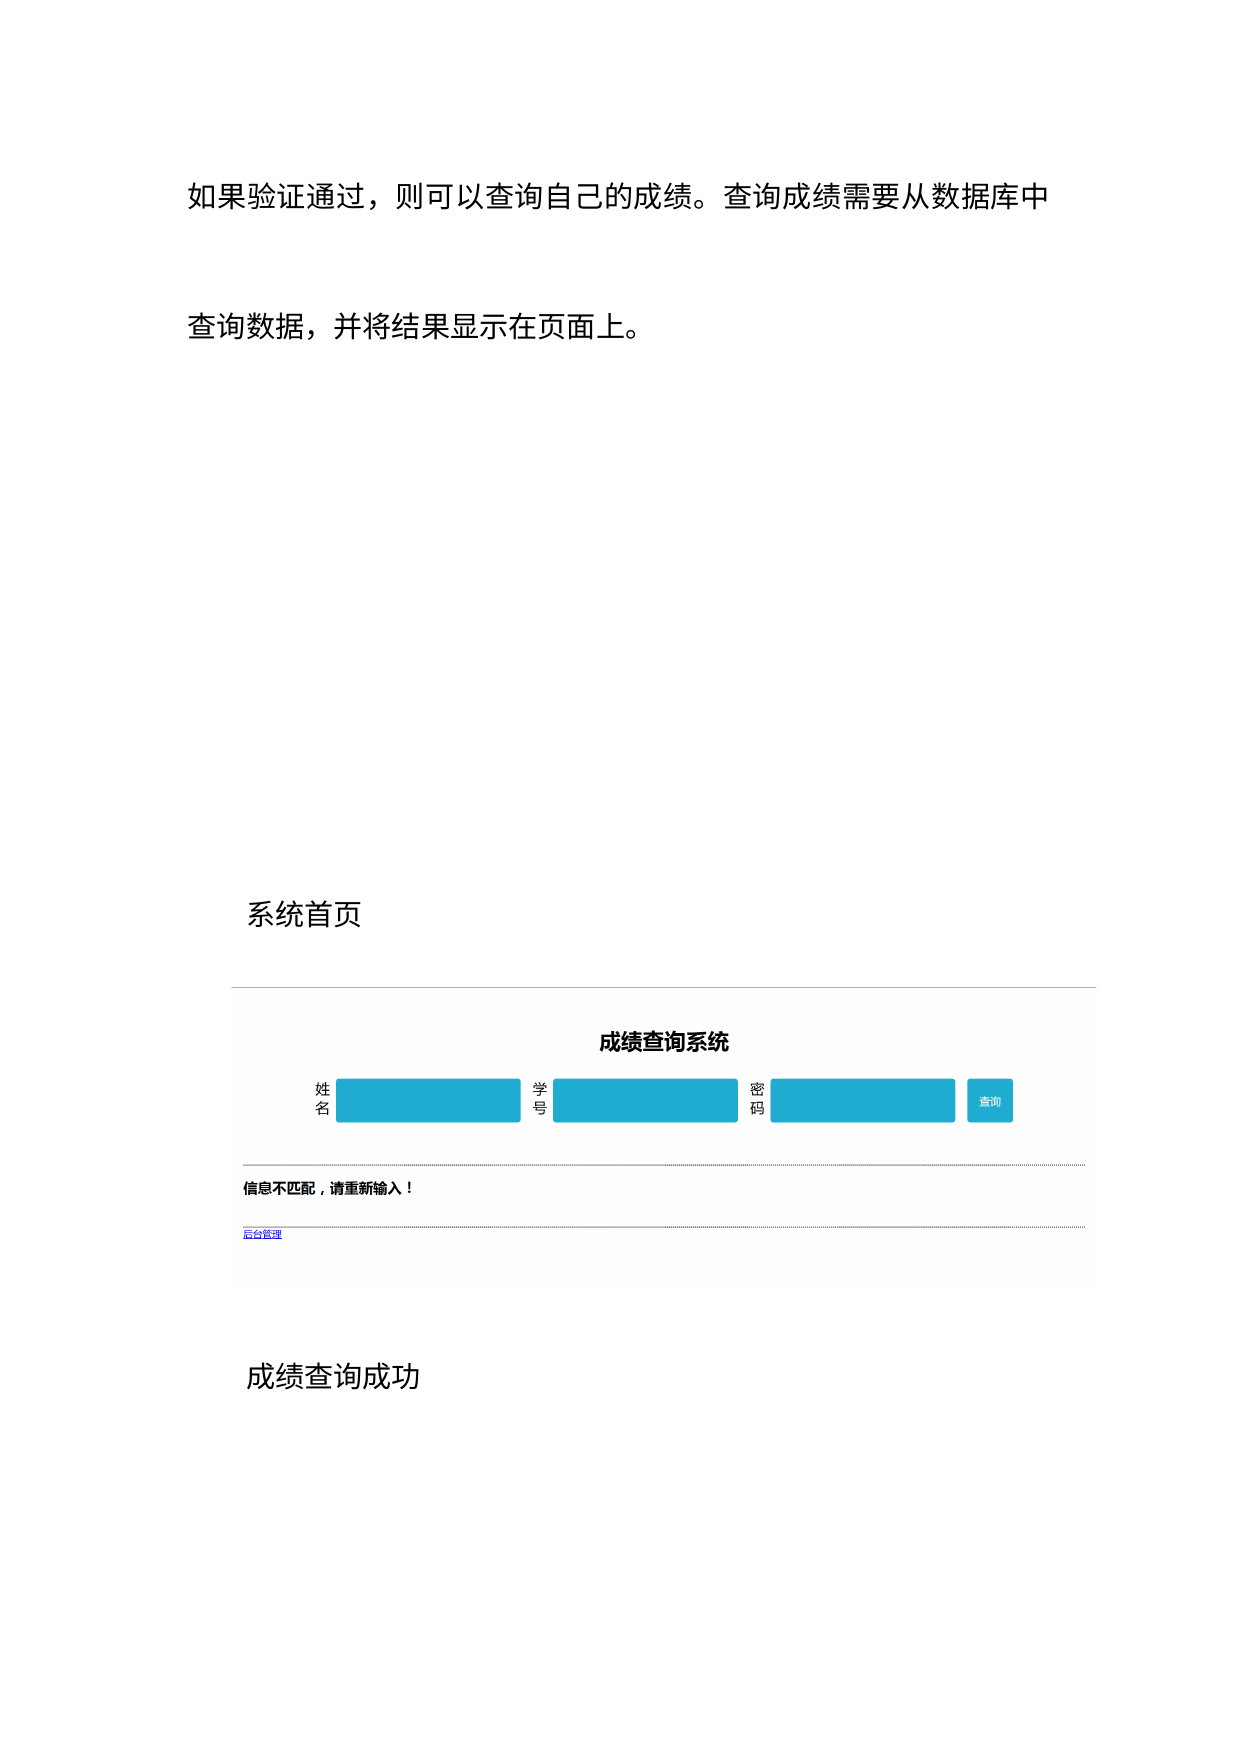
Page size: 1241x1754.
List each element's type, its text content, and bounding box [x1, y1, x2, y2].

text 用户需要输入自己的学号和密码，验证学号和密码是否正确。如果验证通过，则可以查询自己的成绩。查询成绩需要从数据库中查询数据，并将结果显示在页面上。 [187, 162, 1053, 357]
text 成绩查询成功 [187, 1342, 1053, 1407]
picture [231, 987, 1097, 1288]
text 系统首页 [187, 880, 1053, 945]
